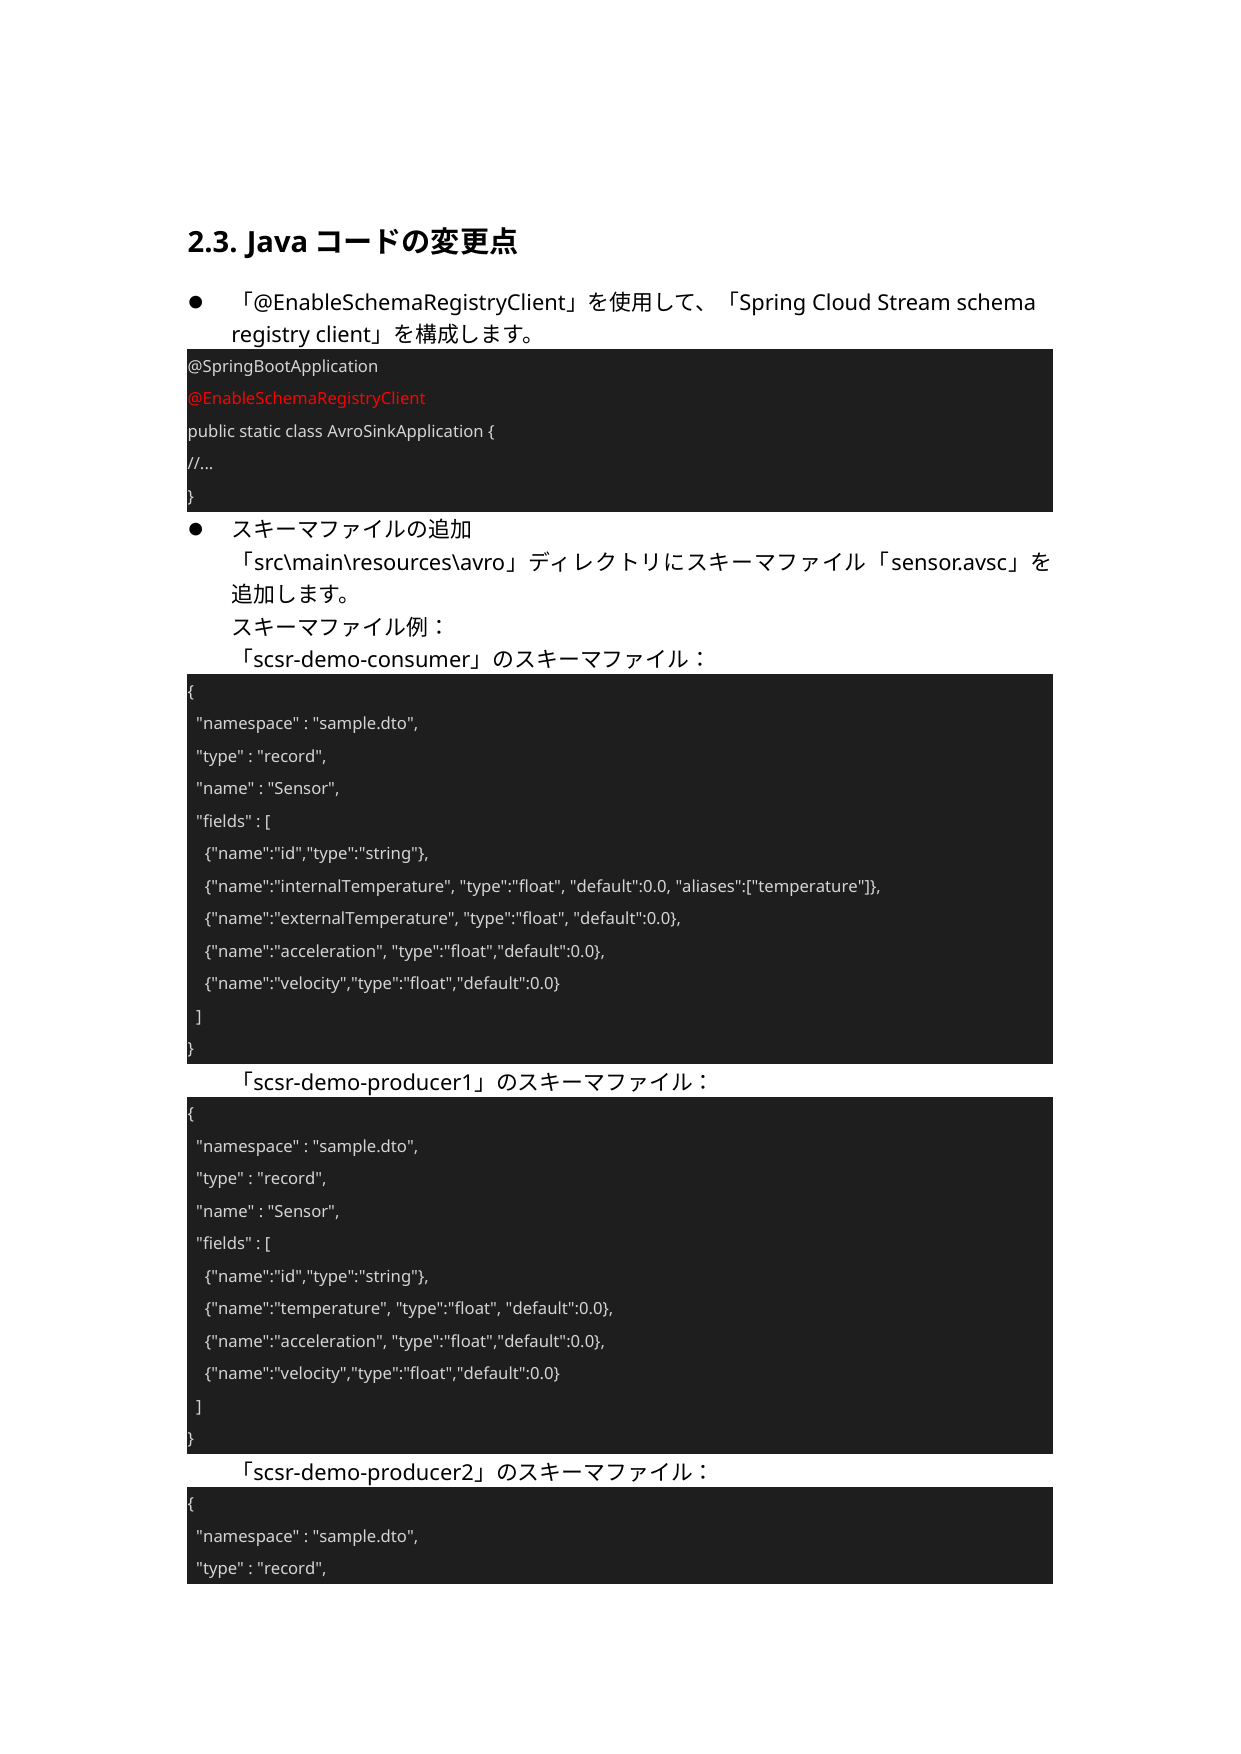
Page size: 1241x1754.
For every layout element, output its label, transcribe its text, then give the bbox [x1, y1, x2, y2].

text 「scsr-demo-producer1」のスキーマファイル： [187, 1064, 1053, 1097]
text "type" : "record", [187, 1552, 1053, 1584]
list スキーマファイル例： [231, 609, 1053, 642]
text 「scsr-demo-producer2」のスキーマファイル： [187, 1454, 1053, 1487]
list 「scsr-demo-consumer」のスキーマファイル： [231, 642, 1053, 674]
text {"name":"id","type":"string"}, [187, 837, 1053, 869]
list 「@EnableSchemaRegistryClient」を使用して、「Spring Cloud Stream schema registry client」を構成します。 [187, 284, 1053, 349]
text } [187, 1032, 1053, 1064]
text ] [187, 1389, 1053, 1422]
text @SpringBootApplication [187, 349, 1053, 382]
text } [187, 479, 1053, 512]
text {"name":"internalTemperature", "type":"float", "default":0.0, "aliases":["temperature"]}, [187, 869, 1053, 902]
text ] [187, 999, 1053, 1032]
text @EnableSchemaRegistryClient [187, 382, 1053, 414]
text "fields" : [ [187, 804, 1053, 837]
text {"name":"velocity","type":"float","default":0.0} [187, 967, 1053, 999]
text {"name":"acceleration", "type":"float","default":0.0}, [187, 934, 1053, 967]
list スキーマファイルの追加 [187, 512, 1053, 544]
text { [187, 1487, 1053, 1519]
text "fields" : [ [187, 1227, 1053, 1259]
text {"name":"temperature", "type":"float", "default":0.0}, [187, 1292, 1053, 1324]
text public static class AvroSinkApplication { [187, 414, 1053, 447]
text //... [187, 447, 1053, 479]
text "type" : "record", [187, 1162, 1053, 1194]
text } [187, 1422, 1053, 1454]
text {"name":"velocity","type":"float","default":0.0} [187, 1357, 1053, 1389]
text "name" : "Sensor", [187, 772, 1053, 804]
text {"name":"externalTemperature", "type":"float", "default":0.0}, [187, 902, 1053, 934]
subtitle Javaコードの変更点 [187, 207, 1053, 272]
text "namespace" : "sample.dto", [187, 1129, 1053, 1162]
text "name" : "Sensor", [187, 1194, 1053, 1227]
text "namespace" : "sample.dto", [187, 1519, 1053, 1552]
text {"name":"acceleration", "type":"float","default":0.0}, [187, 1324, 1053, 1357]
text "namespace" : "sample.dto", [187, 707, 1053, 739]
text { [187, 1097, 1053, 1129]
text "type" : "record", [187, 739, 1053, 772]
text {"name":"id","type":"string"}, [187, 1259, 1053, 1292]
text { [187, 674, 1053, 707]
list 「src\main\resources\avro」ディレクトリにスキーマファイル「sensor.avsc」を追加します。 [231, 544, 1053, 609]
